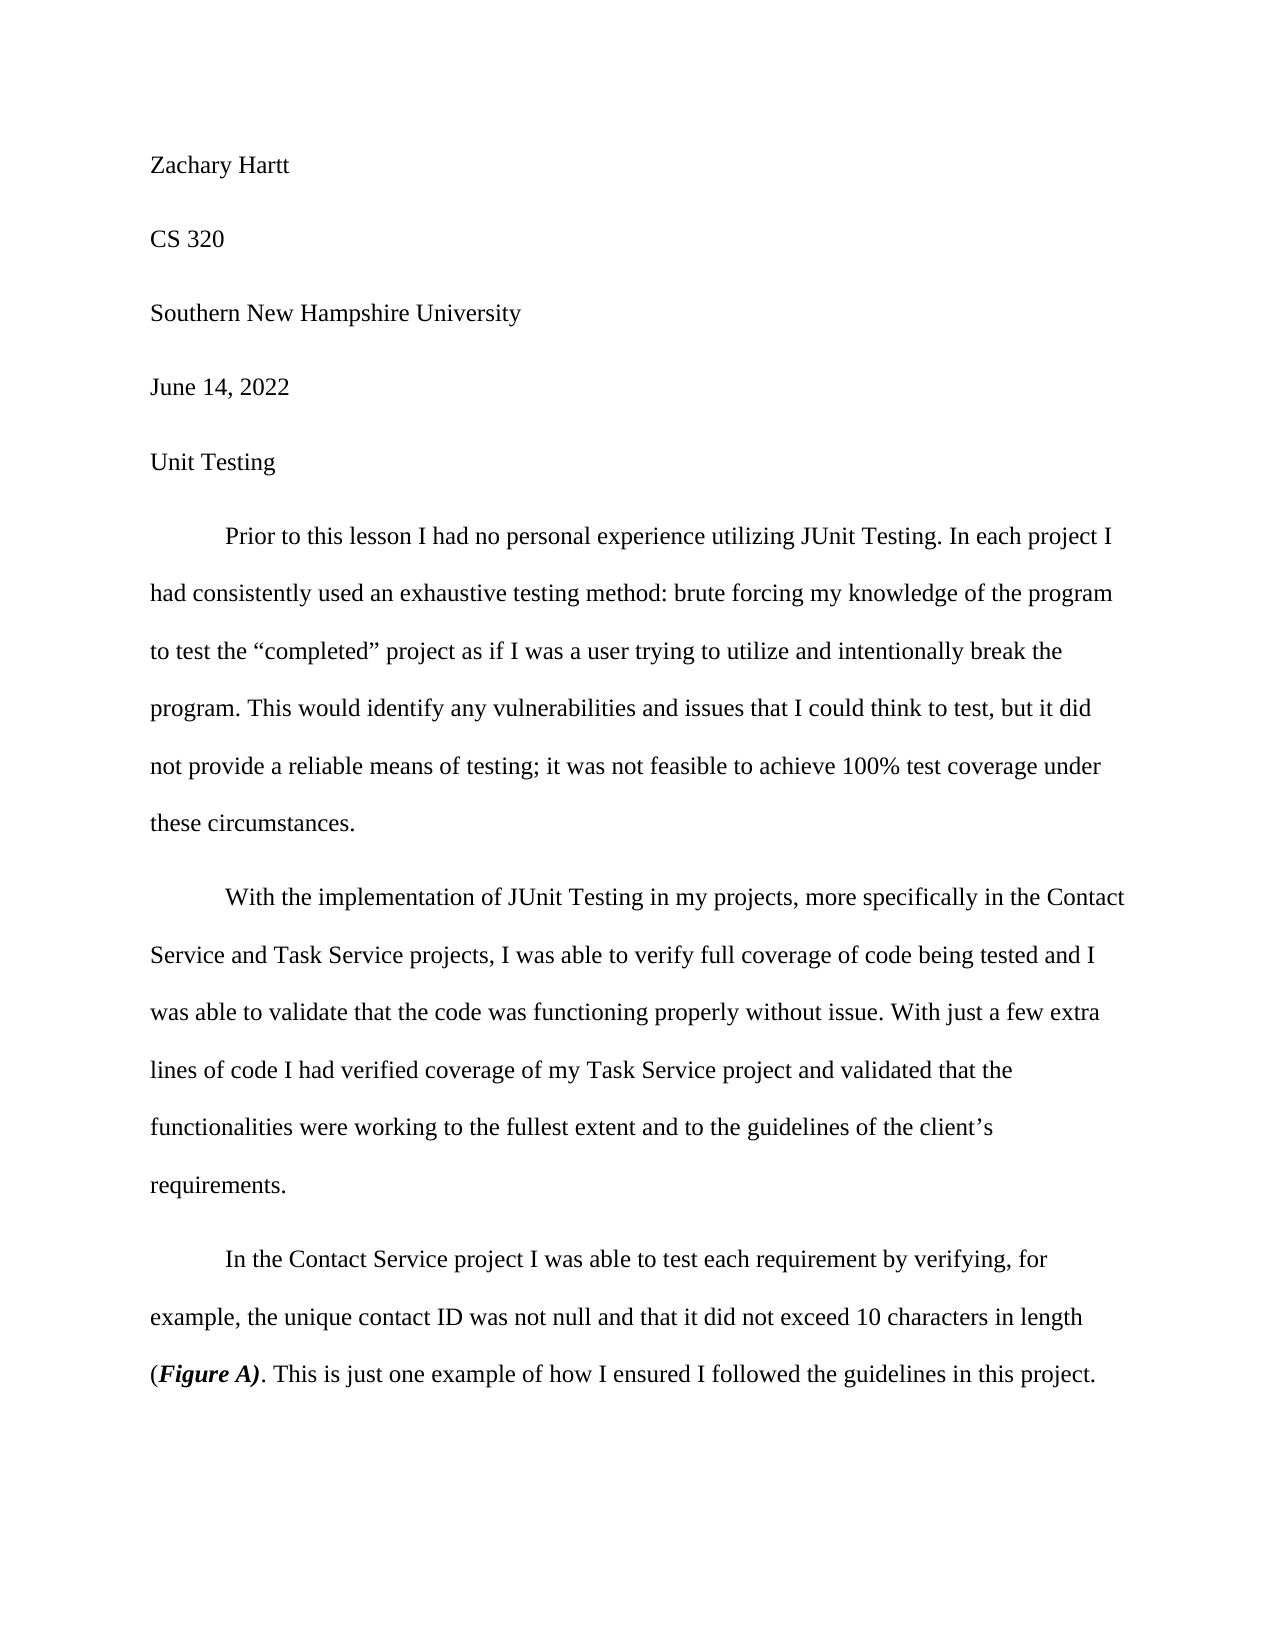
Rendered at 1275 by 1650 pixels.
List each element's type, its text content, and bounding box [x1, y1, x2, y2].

text Southern New Hampshire University [150, 298, 1125, 327]
text Zachary Hartt [150, 150, 1125, 179]
text Prior to this lesson I had no personal experience utilizing JUnit Testing. In each project I had consistently used an exhaustive testing method: brute forcing my knowledge of the program to test the “completed” project as if I was a user trying to utilize and intentionally break the program. This would identify any vulnerabilities and issues that I could think to test, but it did not provide a reliable means of testing; it was not feasible to achieve 100% test coverage under these circumstances. [150, 521, 1125, 837]
text June 14, 2022 [150, 372, 1125, 401]
text With the implementation of JUnit Testing in my projects, more specifically in the Contact Service and Task Service projects, I was able to verify full coverage of code being tested and I was able to validate that the code was functioning properly without issue. With just a few extra lines of code I had verified coverage of my Task Service project and validated that the functionalities were working to the fullest extent and to the guidelines of the client’s requirements. [150, 882, 1125, 1199]
text Unit Testing [150, 447, 1125, 475]
text CS 320 [150, 224, 1125, 253]
text In the Contact Service project I was able to test each requirement by verifying, for example, the unique contact ID was not null and that it did not exceed 10 characters in length (Figure A). This is just one example of how I ensured I followed the guidelines in this project. [150, 1244, 1125, 1388]
